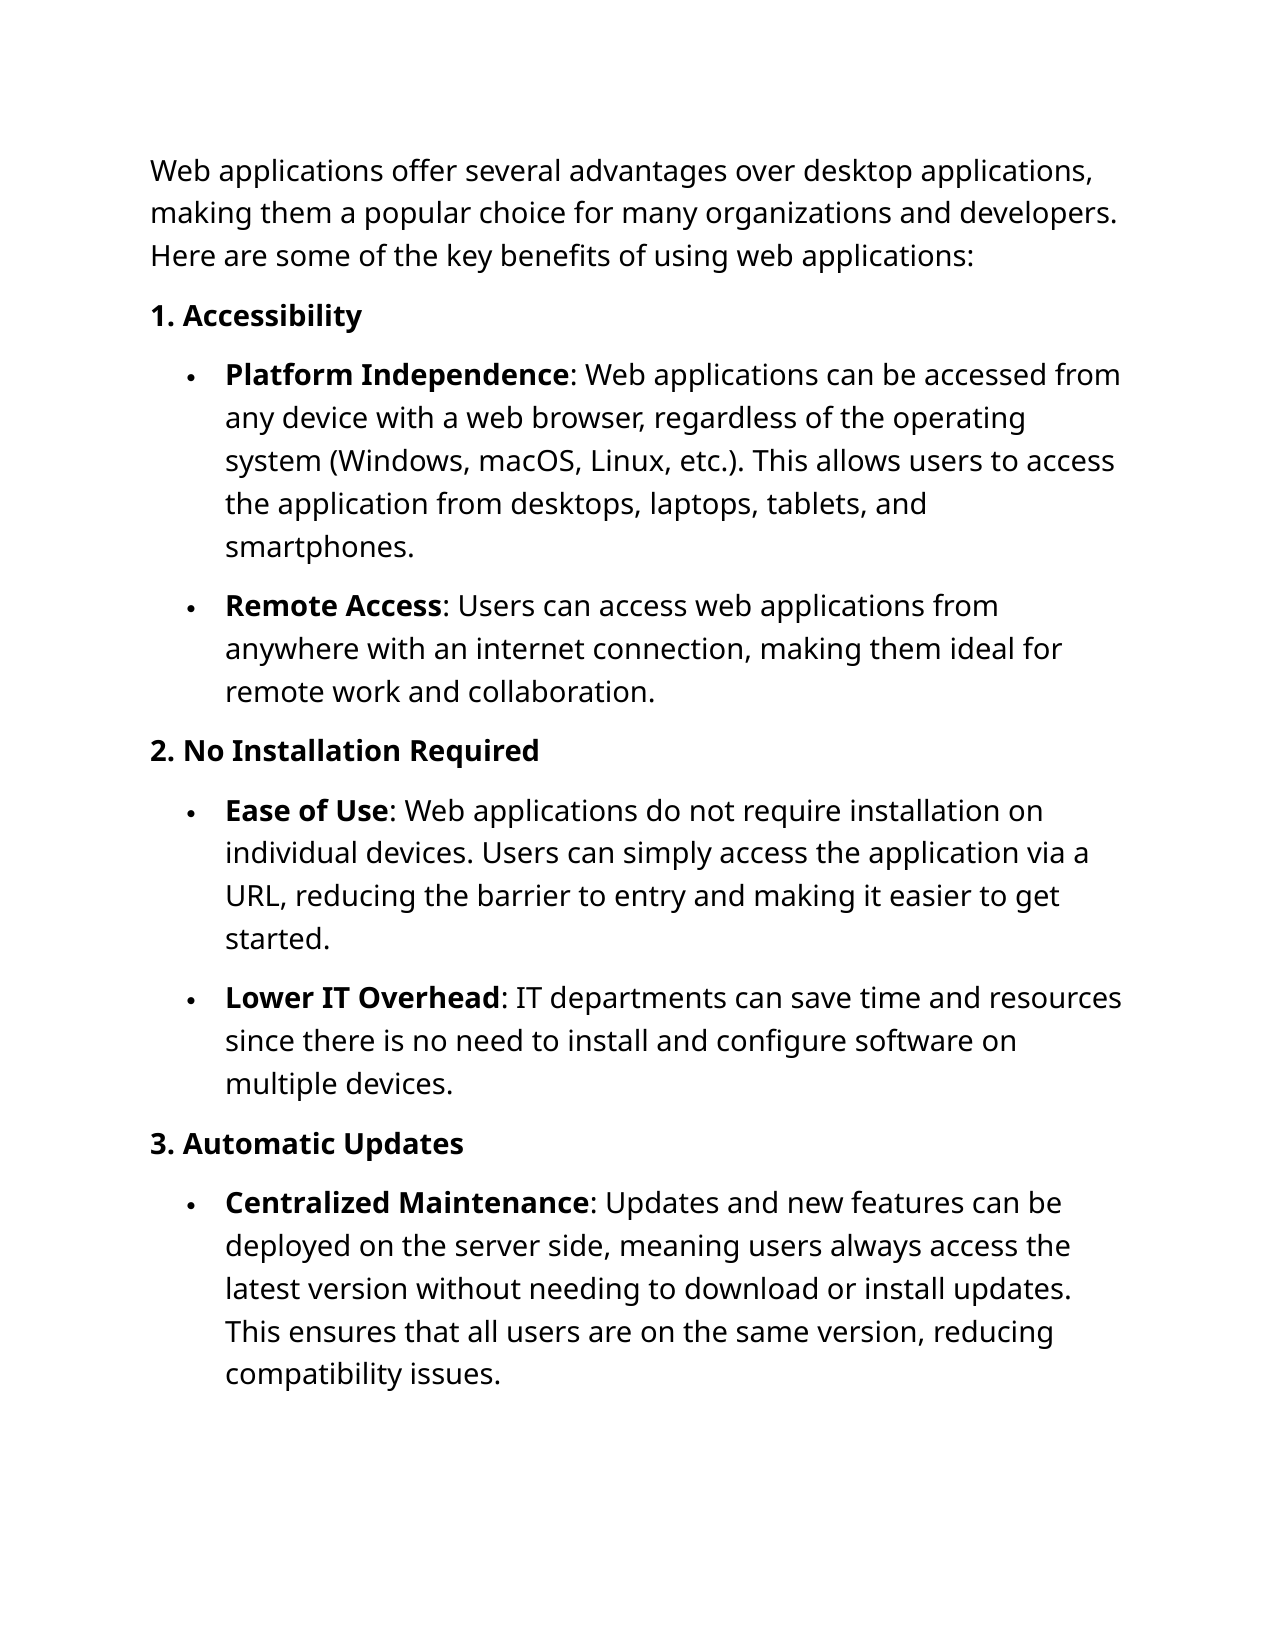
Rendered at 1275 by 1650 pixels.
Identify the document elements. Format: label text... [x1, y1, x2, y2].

text 1. Accessibility [150, 295, 1125, 335]
list Centralized Maintenance: Updates and new features can be deployed on the server side, meaning users always access the latest version without needing to download or install updates. This ensures that all users are on the same version, reducing compatibility issues. [187, 1182, 1125, 1393]
list Ease of Use: Web applications do not require installation on individual devices. Users can simply access the application via a URL, reducing the barrier to entry and making it easier to get started. [187, 790, 1125, 958]
text Web applications offer several advantages over desktop applications, making them a popular choice for many organizations and developers. Here are some of the key benefits of using web applications: [150, 150, 1125, 275]
text 3. Automatic Updates [150, 1123, 1125, 1163]
text 2. No Installation Required [150, 730, 1125, 770]
list Platform Independence: Web applications can be accessed from any device with a web browser, regardless of the operating system (Windows, macOS, Linux, etc.). This allows users to access the application from desktops, laptops, tablets, and smartphones. [187, 354, 1125, 566]
list Remote Access: Users can access web applications from anywhere with an internet connection, making them ideal for remote work and collaboration. [187, 585, 1125, 711]
list Lower IT Overhead: IT departments can save time and resources since there is no need to install and configure software on multiple devices. [187, 978, 1125, 1103]
